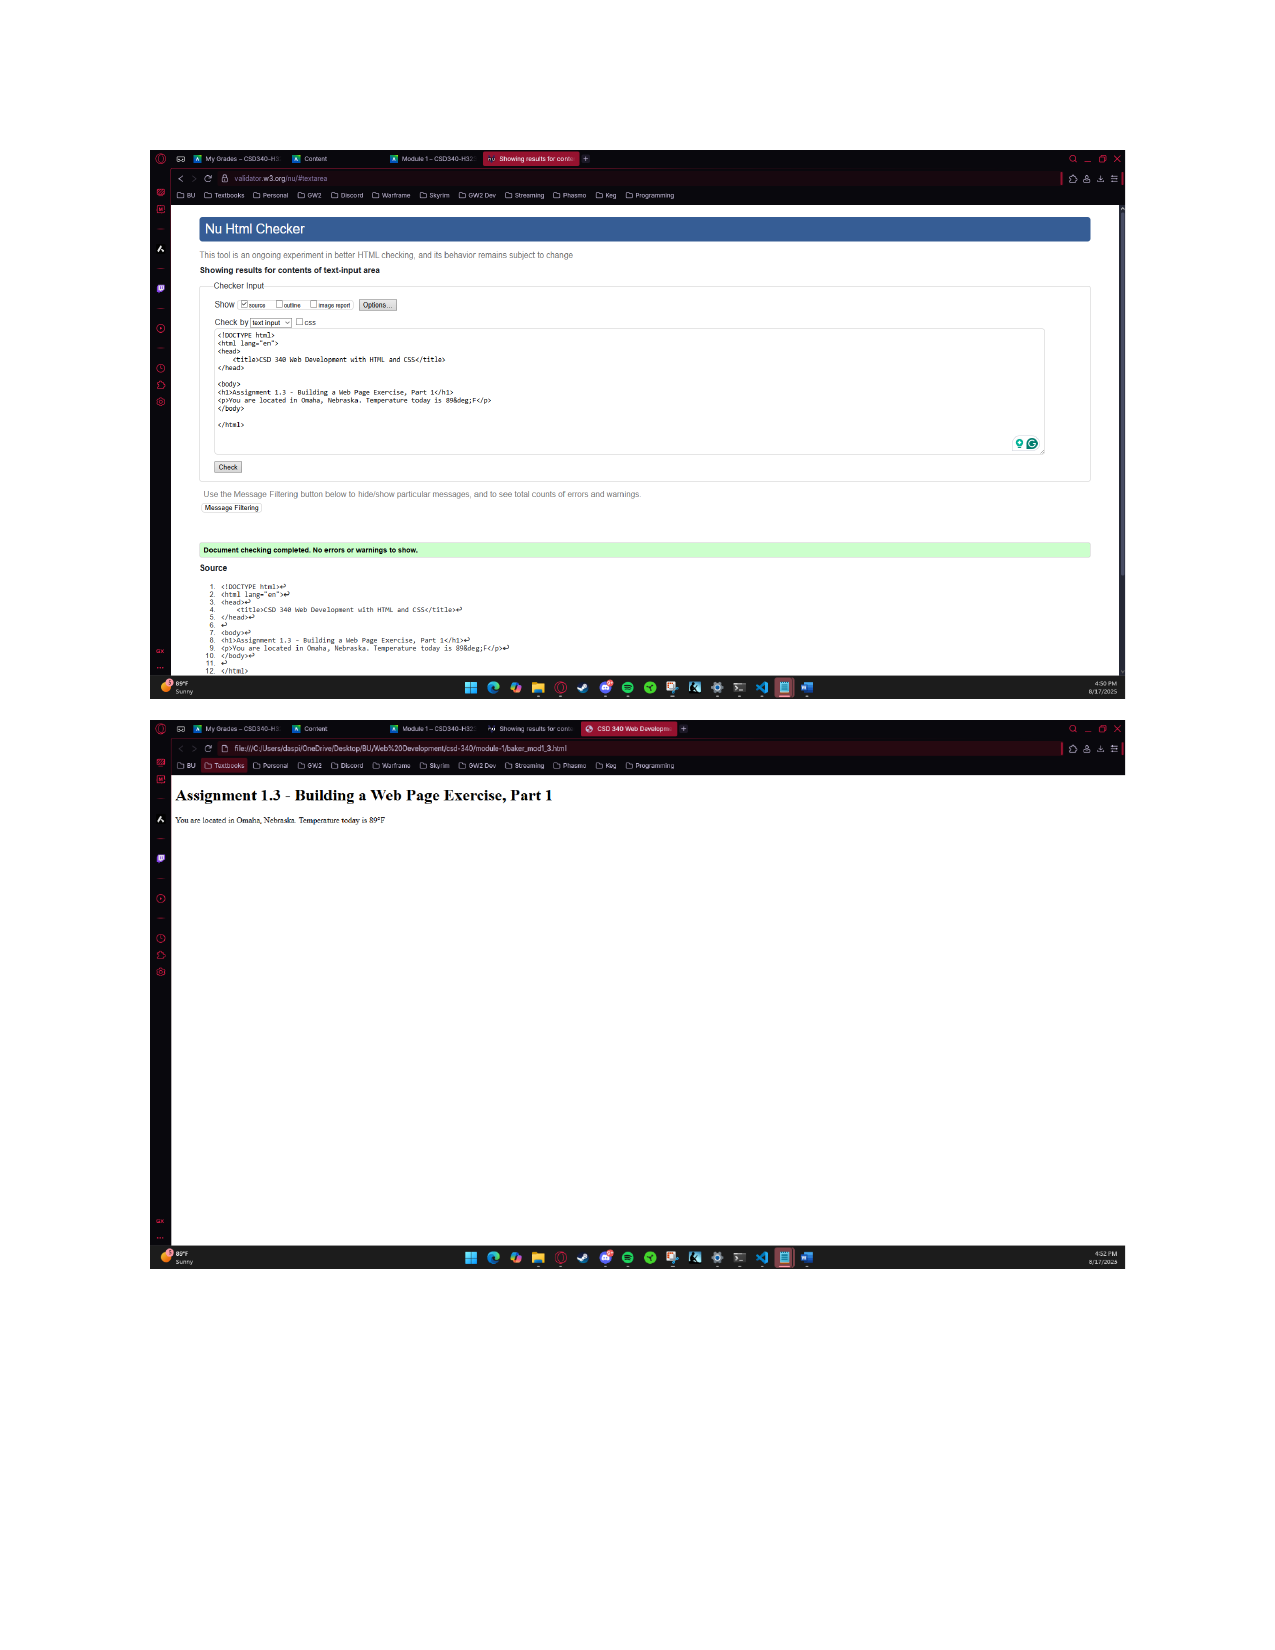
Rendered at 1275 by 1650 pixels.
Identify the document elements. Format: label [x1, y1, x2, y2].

picture [150, 150, 1125, 699]
picture [150, 720, 1125, 1269]
